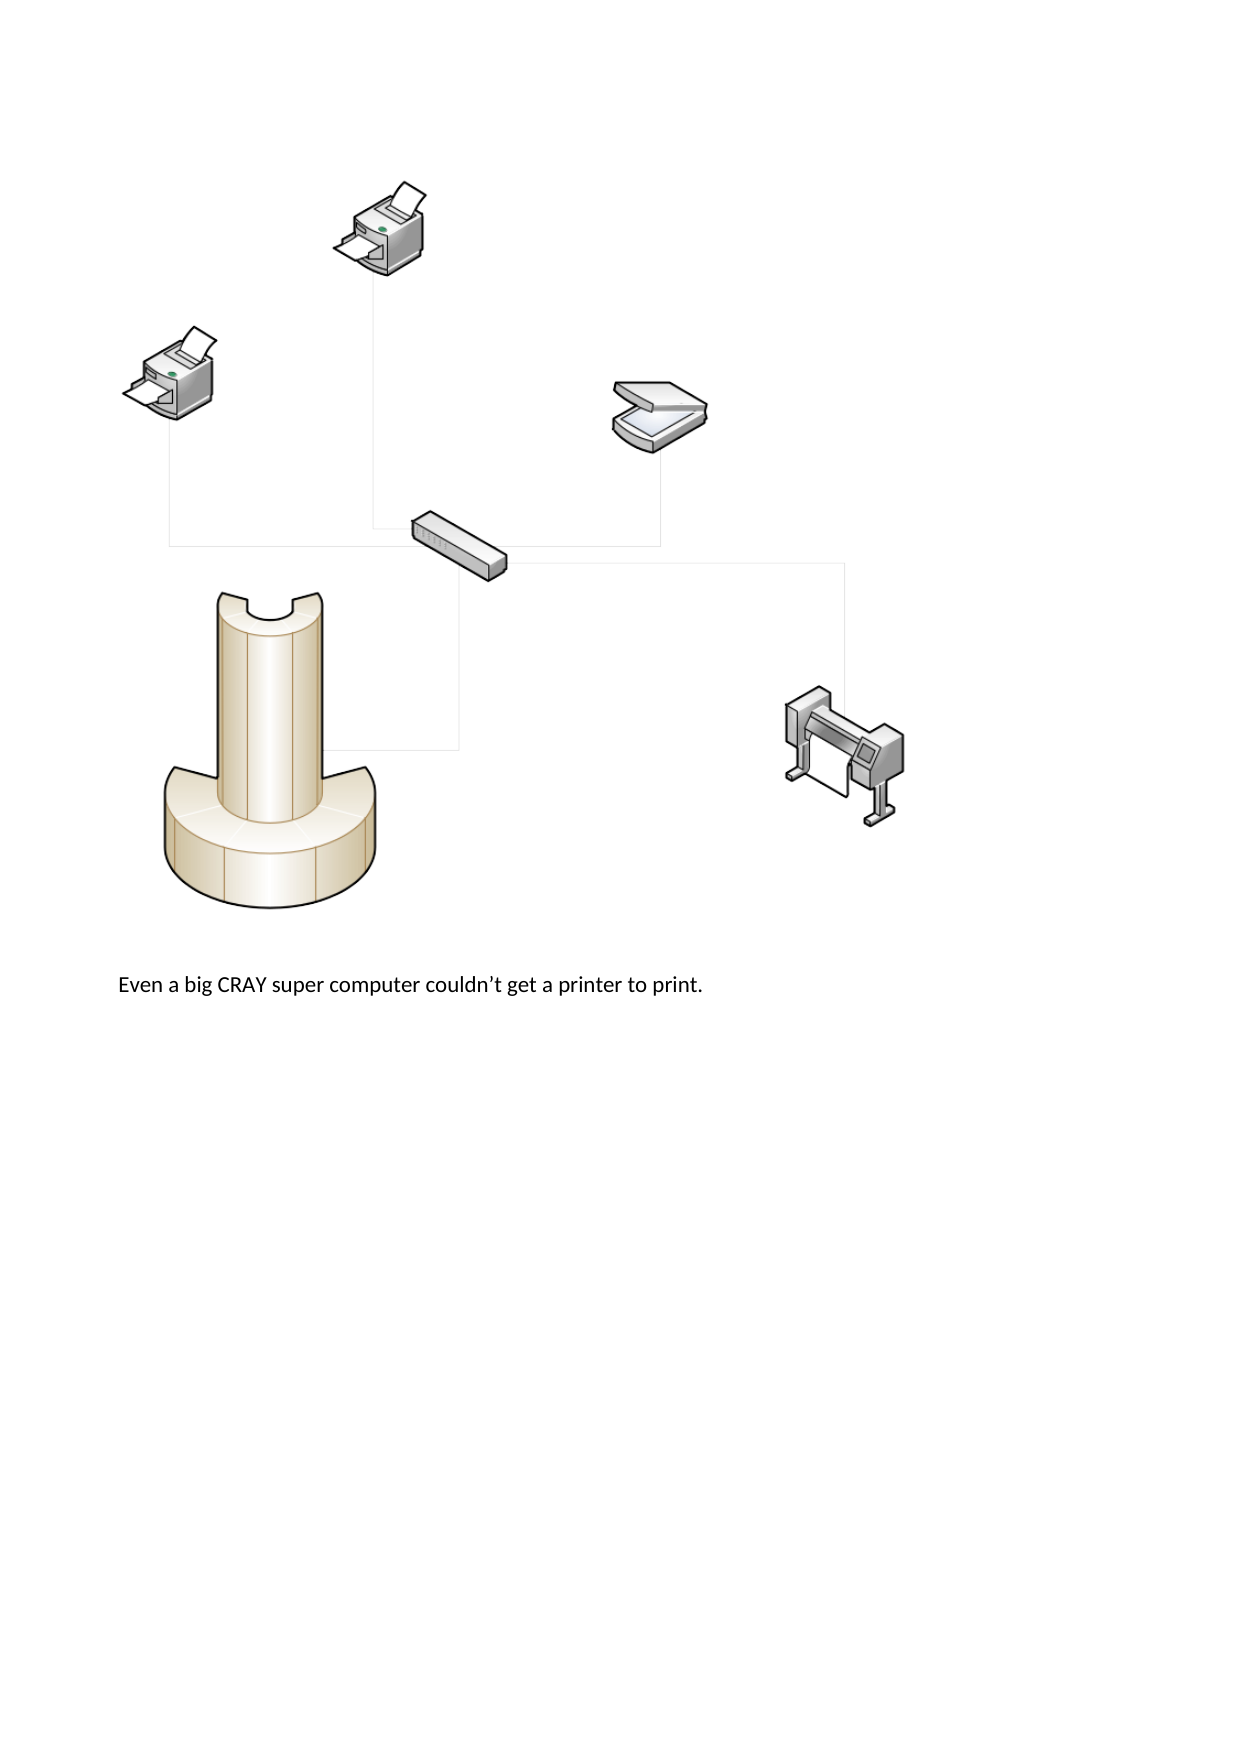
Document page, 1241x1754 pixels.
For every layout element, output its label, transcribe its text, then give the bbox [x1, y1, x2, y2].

text Even a big CRAY super computer couldn’t get a printer to print. [118, 970, 1122, 998]
